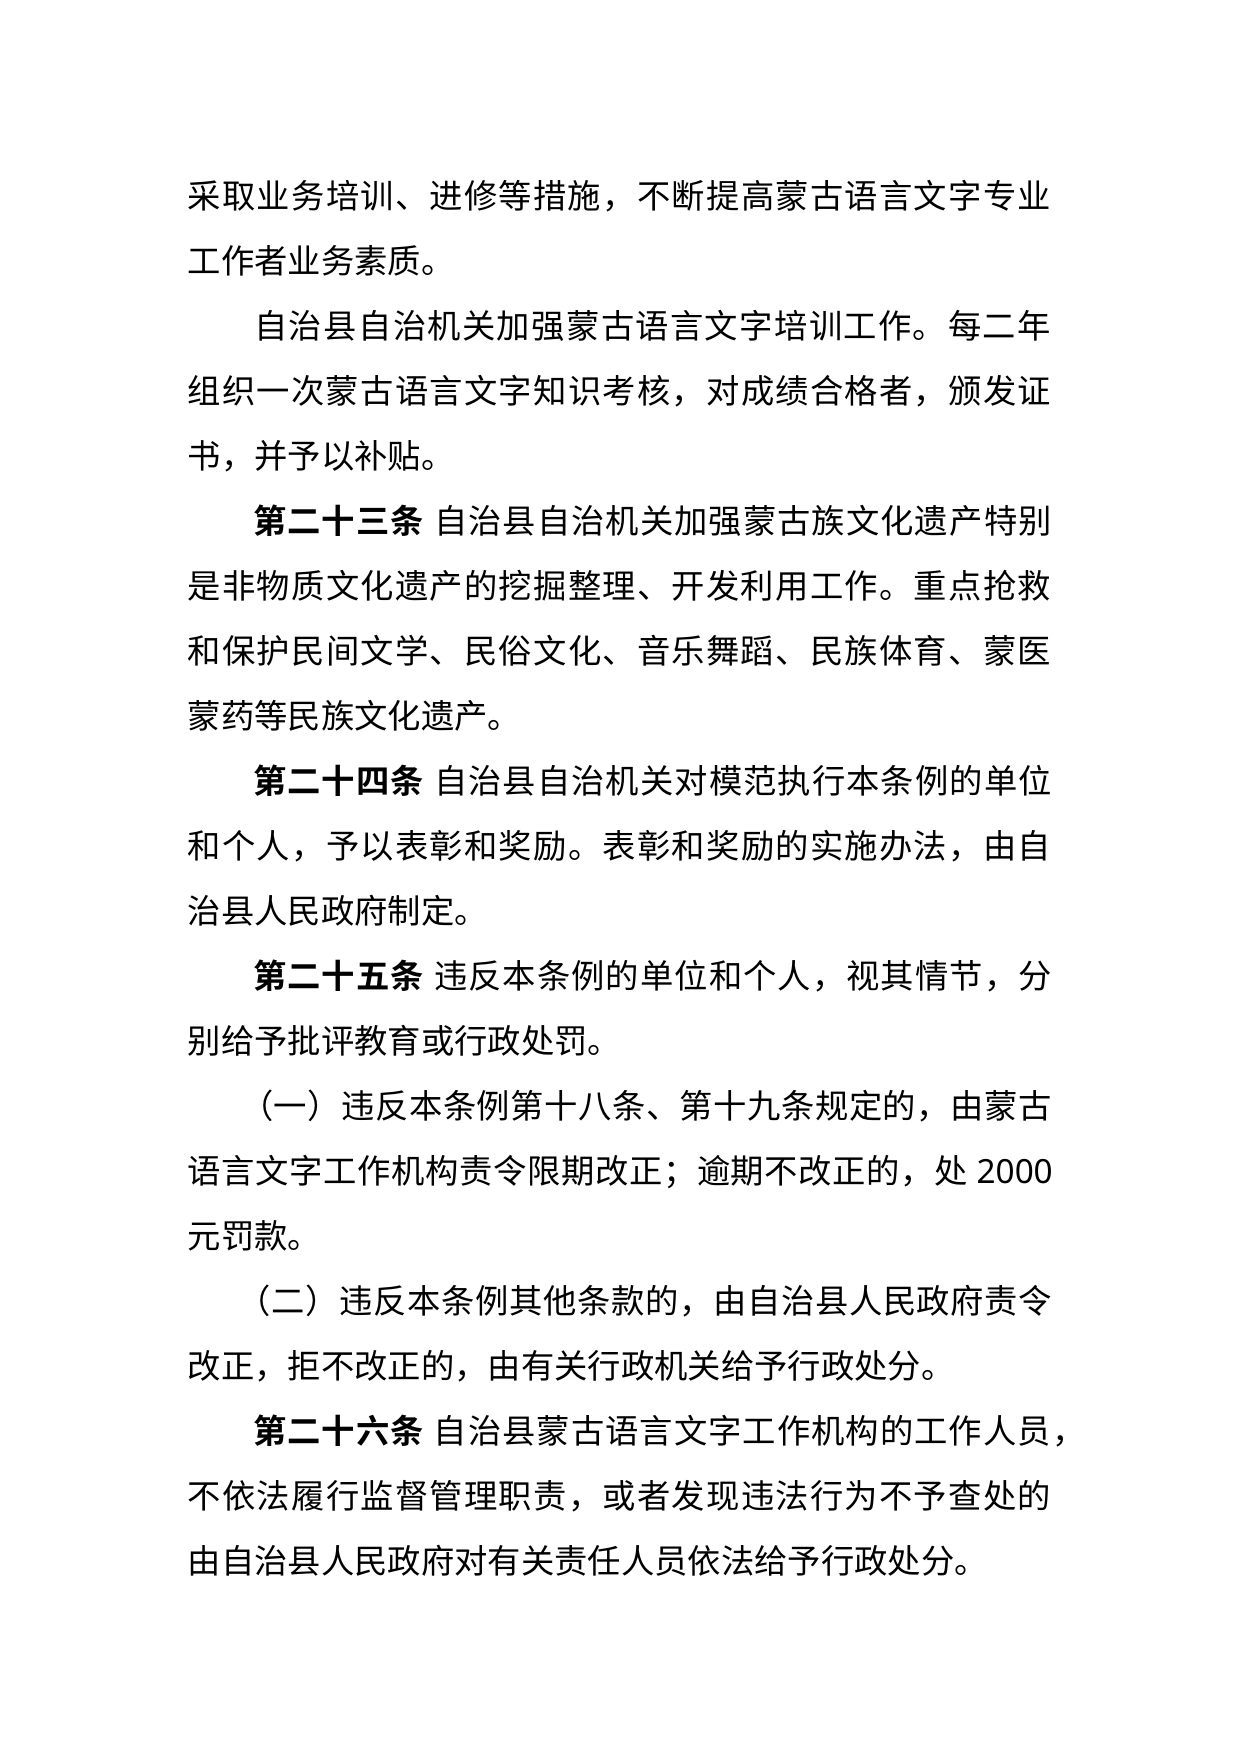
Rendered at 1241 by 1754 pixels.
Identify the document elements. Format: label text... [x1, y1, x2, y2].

text 第二十六条 自治县蒙古语言文字工作机构的工作人员，不依法履行监督管理职责，或者发现违法行为不予查处的，由自治县人民政府对有关责任人员依法给予行政处分。 [187, 1397, 1053, 1592]
text 第二十三条 自治县自治机关加强蒙古族文化遗产特别是非物质文化遗产的挖掘整理、开发利用工作。重点抢救和保护民间文学、民俗文化、音乐舞蹈、民族体育、蒙医蒙药等民族文化遗产。 [187, 487, 1053, 747]
text （一）违反本条例第十八条、第十九条规定的，由蒙古语言文字工作机构责令限期改正；逾期不改正的，处2000元罚款。 [187, 1072, 1053, 1267]
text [187, 162, 1053, 292]
text 自治县自治机关加强蒙古语言文字培训工作。每二年组织一次蒙古语言文字知识考核，对成绩合格者，颁发证书，并予以补贴。 [187, 292, 1053, 487]
text 第二十五条 违反本条例的单位和个人，视其情节，分别给予批评教育或行政处罚。 [187, 942, 1053, 1072]
text 第二十四条 自治县自治机关对模范执行本条例的单位和个人，予以表彰和奖励。表彰和奖励的实施办法，由自治县人民政府制定。 [187, 747, 1053, 942]
text （二）违反本条例其他条款的，由自治县人民政府责令改正，拒不改正的，由有关行政机关给予行政处分。 [187, 1267, 1053, 1397]
